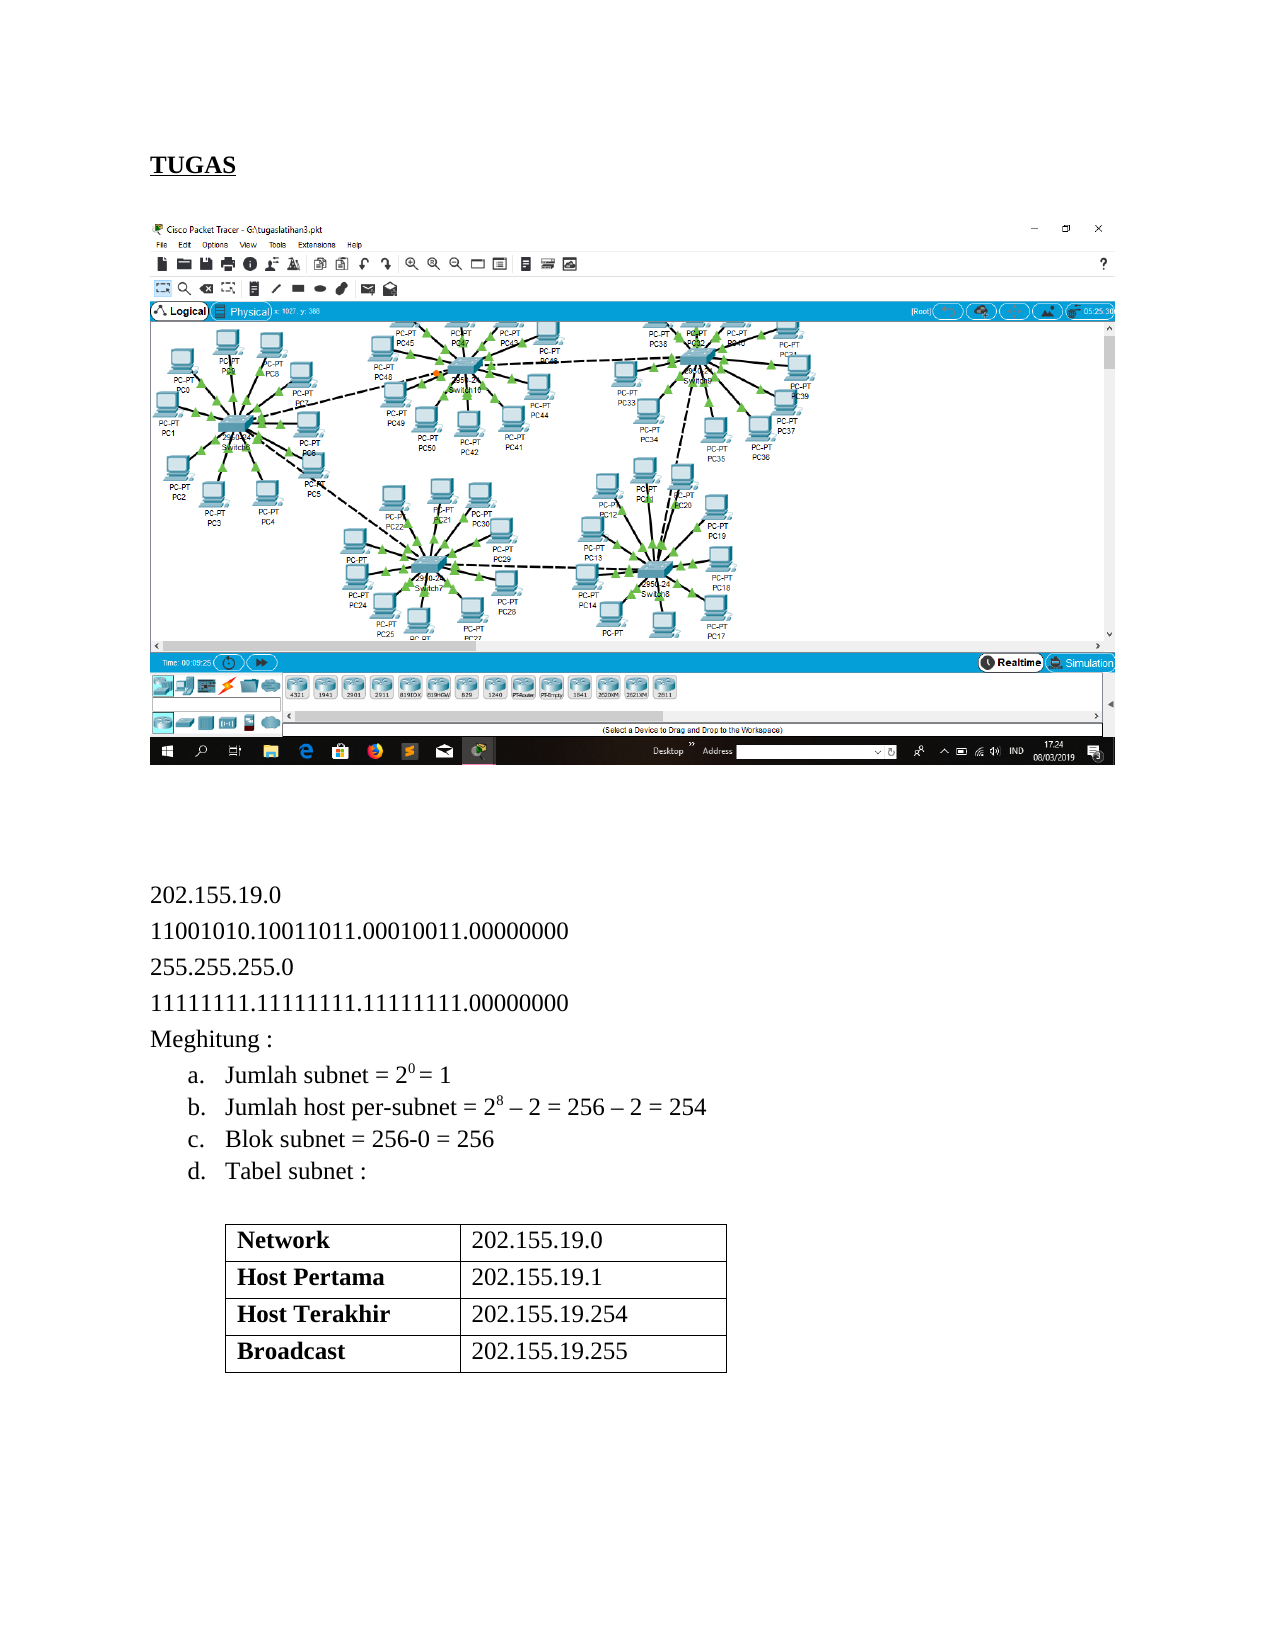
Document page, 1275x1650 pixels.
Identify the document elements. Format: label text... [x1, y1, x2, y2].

picture [975, 306, 987, 317]
list Tabel subnet : [187, 1156, 1115, 1185]
text 11111111.11111111.11111111.00000000 [150, 988, 1115, 1017]
picture [1049, 657, 1062, 668]
list Blok subnet = 256-0 = 256 [187, 1124, 1115, 1153]
picture [1068, 310, 1075, 319]
table_header Network [226, 1225, 460, 1261]
table_cell Broadcast [226, 1336, 460, 1372]
table_header 202.155.19.0 [461, 1225, 726, 1261]
text 11001010.10011011.00010011.00000000 [150, 916, 1115, 945]
table_cell Host Pertama [226, 1262, 460, 1298]
table_cell 202.155.19.254 [461, 1299, 726, 1335]
table_cell 202.155.19.1 [461, 1262, 726, 1298]
text TUGAS [150, 150, 1115, 179]
picture [150, 222, 1115, 765]
table_cell Host Terakhir [226, 1299, 460, 1335]
table_cell 202.155.19.255 [461, 1336, 726, 1372]
text Meghitung : [150, 1024, 1115, 1053]
text 255.255.255.0 [150, 952, 1115, 981]
text 202.155.19.0 [150, 880, 1115, 909]
list Jumlah host per-subnet = 28 – 2 = 256 – 2 = 254 [187, 1092, 1115, 1121]
picture [257, 660, 266, 665]
list Jumlah subnet = 20 = 1 [187, 1060, 1115, 1089]
